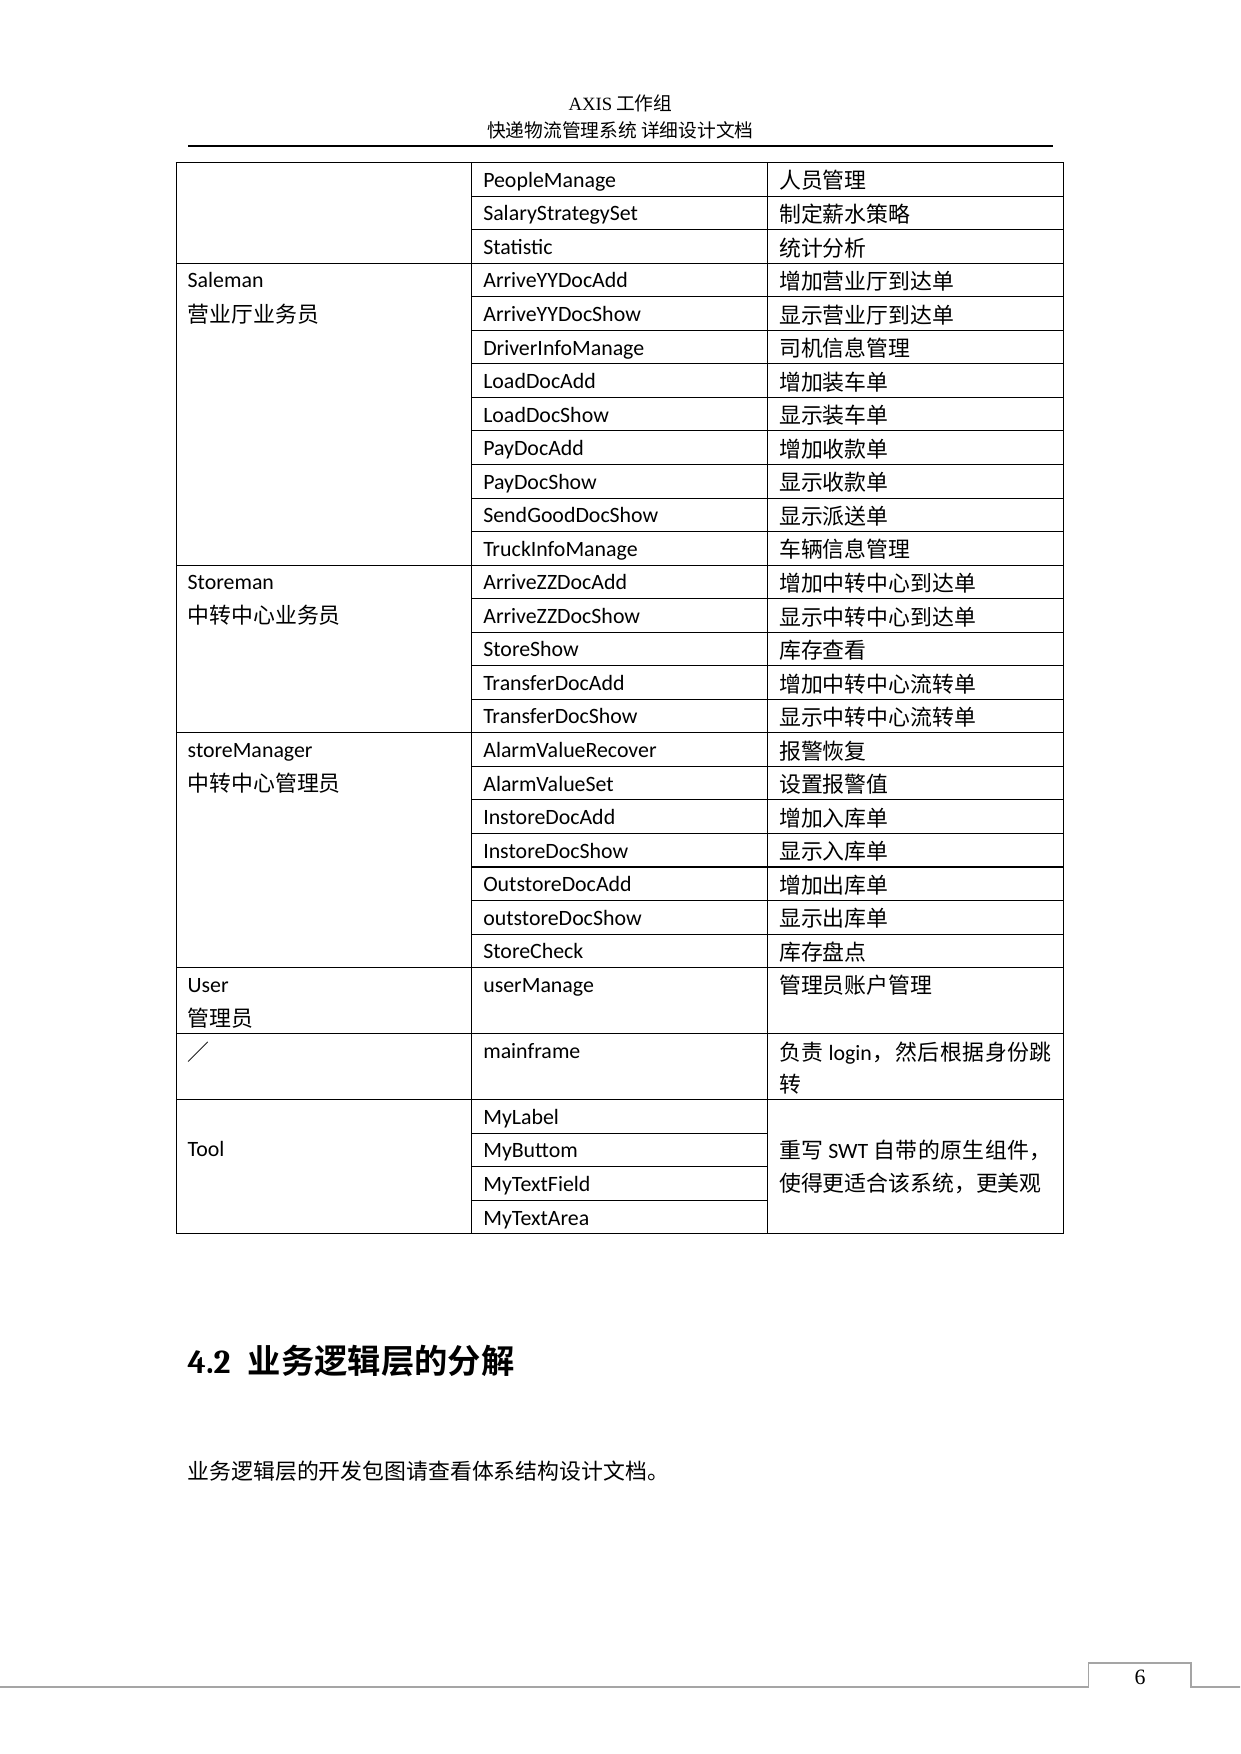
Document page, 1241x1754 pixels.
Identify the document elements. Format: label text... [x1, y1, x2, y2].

table_cell 管理员账户管理 [768, 968, 1063, 1033]
table_cell 显示入库单 [768, 834, 1063, 866]
table_cell TransferDocAdd [472, 666, 767, 699]
table_cell 增加中转中心到达单 [768, 566, 1063, 598]
table_cell Saleman 营业厅业务员 [177, 264, 471, 564]
table_cell 重写SWT自带的原生组件，使得更适合该系统，更美观 [768, 1100, 1063, 1233]
table_cell ArriveYYDocAdd [472, 264, 767, 296]
table_cell 库存查看 [768, 633, 1063, 665]
table_cell InstoreDocShow [472, 834, 767, 866]
table_cell 显示出库单 [768, 901, 1063, 933]
table_cell 显示派送单 [768, 499, 1063, 531]
subtitle 业务逻辑层的分解 [187, 1326, 1053, 1391]
table_cell 增加收款单 [768, 431, 1063, 464]
table_cell 报警恢复 [768, 733, 1063, 766]
table_cell OutstoreDocAdd [472, 868, 767, 900]
table_cell 车辆信息管理 [768, 532, 1063, 564]
table_cell ArriveZZDocShow [472, 599, 767, 632]
table_cell PayDocAdd [472, 431, 767, 464]
table_cell outstoreDocShow [472, 901, 767, 933]
table_cell PeopleManage [472, 163, 767, 196]
table_cell 显示营业厅到达单 [768, 297, 1063, 330]
table_cell 显示收款单 [768, 465, 1063, 497]
table_cell 增加出库单 [768, 868, 1063, 900]
table_cell 司机信息管理 [768, 331, 1063, 363]
table_cell SendGoodDocShow [472, 499, 767, 531]
table_cell 显示装车单 [768, 398, 1063, 430]
table_cell 人员管理 [768, 163, 1063, 196]
table_cell 统计分析 [768, 230, 1063, 263]
table_cell PayDocShow [472, 465, 767, 497]
table_cell 负责login，然后根据身份跳转 [768, 1034, 1063, 1099]
table_cell InstoreDocAdd [472, 800, 767, 833]
table_cell 增加入库单 [768, 800, 1063, 833]
table_cell storeManager 中转中心管理员 [177, 733, 471, 967]
table_cell 增加装车单 [768, 364, 1063, 397]
table_cell 显示中转中心流转单 [768, 700, 1063, 732]
table_cell 库存盘点 [768, 935, 1063, 967]
table_cell MyButtom [472, 1134, 767, 1166]
table_cell 制定薪水策略 [768, 197, 1063, 229]
table_cell 增加营业厅到达单 [768, 264, 1063, 296]
table_cell StoreCheck [472, 935, 767, 967]
text 业务逻辑层的开发包图请查看体系结构设计文档。 [187, 1453, 1053, 1486]
table_cell DriverInfoManage [472, 331, 767, 363]
table_cell mainframe [472, 1034, 767, 1099]
table_cell MyTextArea [472, 1201, 767, 1233]
table_cell Storeman 中转中心业务员 [177, 566, 471, 732]
table_cell Statistic [472, 230, 767, 263]
table_cell AlarmValueSet [472, 767, 767, 799]
table_cell LoadDocShow [472, 398, 767, 430]
table_cell TruckInfoManage [472, 532, 767, 564]
table_cell 增加中转中心流转单 [768, 666, 1063, 699]
table_cell TransferDocShow [472, 700, 767, 732]
table_cell User 管理员 [177, 968, 471, 1033]
table_cell ArriveZZDocAdd [472, 566, 767, 598]
table_cell 显示中转中心到达单 [768, 599, 1063, 632]
table_cell 设置报警值 [768, 767, 1063, 799]
table_cell ／ [177, 1034, 471, 1099]
table_cell AlarmValueRecover [472, 733, 767, 766]
table_cell MyLabel [472, 1100, 767, 1133]
table_cell LoadDocAdd [472, 364, 767, 397]
table_cell ArriveYYDocShow [472, 297, 767, 330]
table_cell userManage [472, 968, 767, 1033]
table_cell SalaryStrategySet [472, 197, 767, 229]
table_cell MyTextField [472, 1167, 767, 1200]
table_cell StoreShow [472, 633, 767, 665]
table_cell Tool [177, 1100, 471, 1233]
